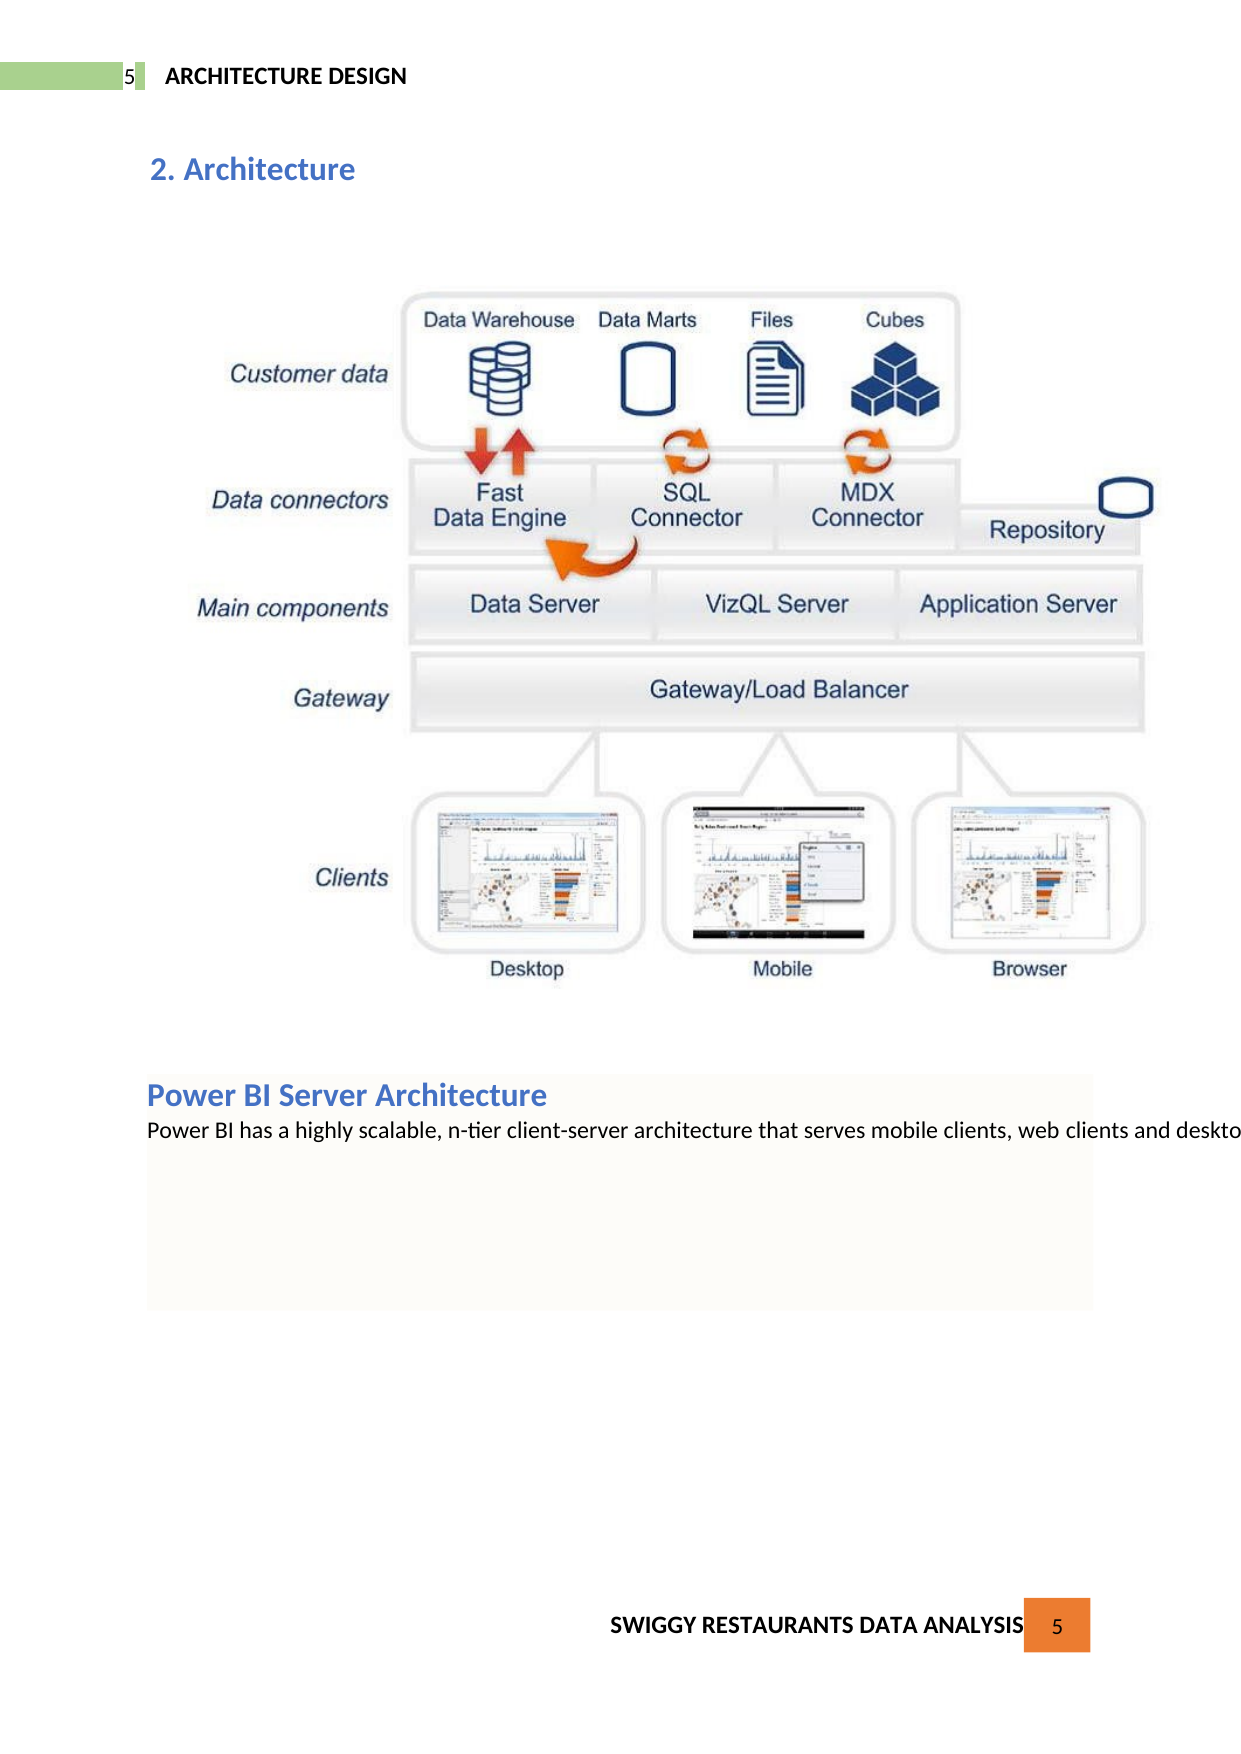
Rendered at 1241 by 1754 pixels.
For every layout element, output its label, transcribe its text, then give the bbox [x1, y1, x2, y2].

subtitle Architecture [150, 148, 1184, 189]
picture [187, 285, 1169, 990]
